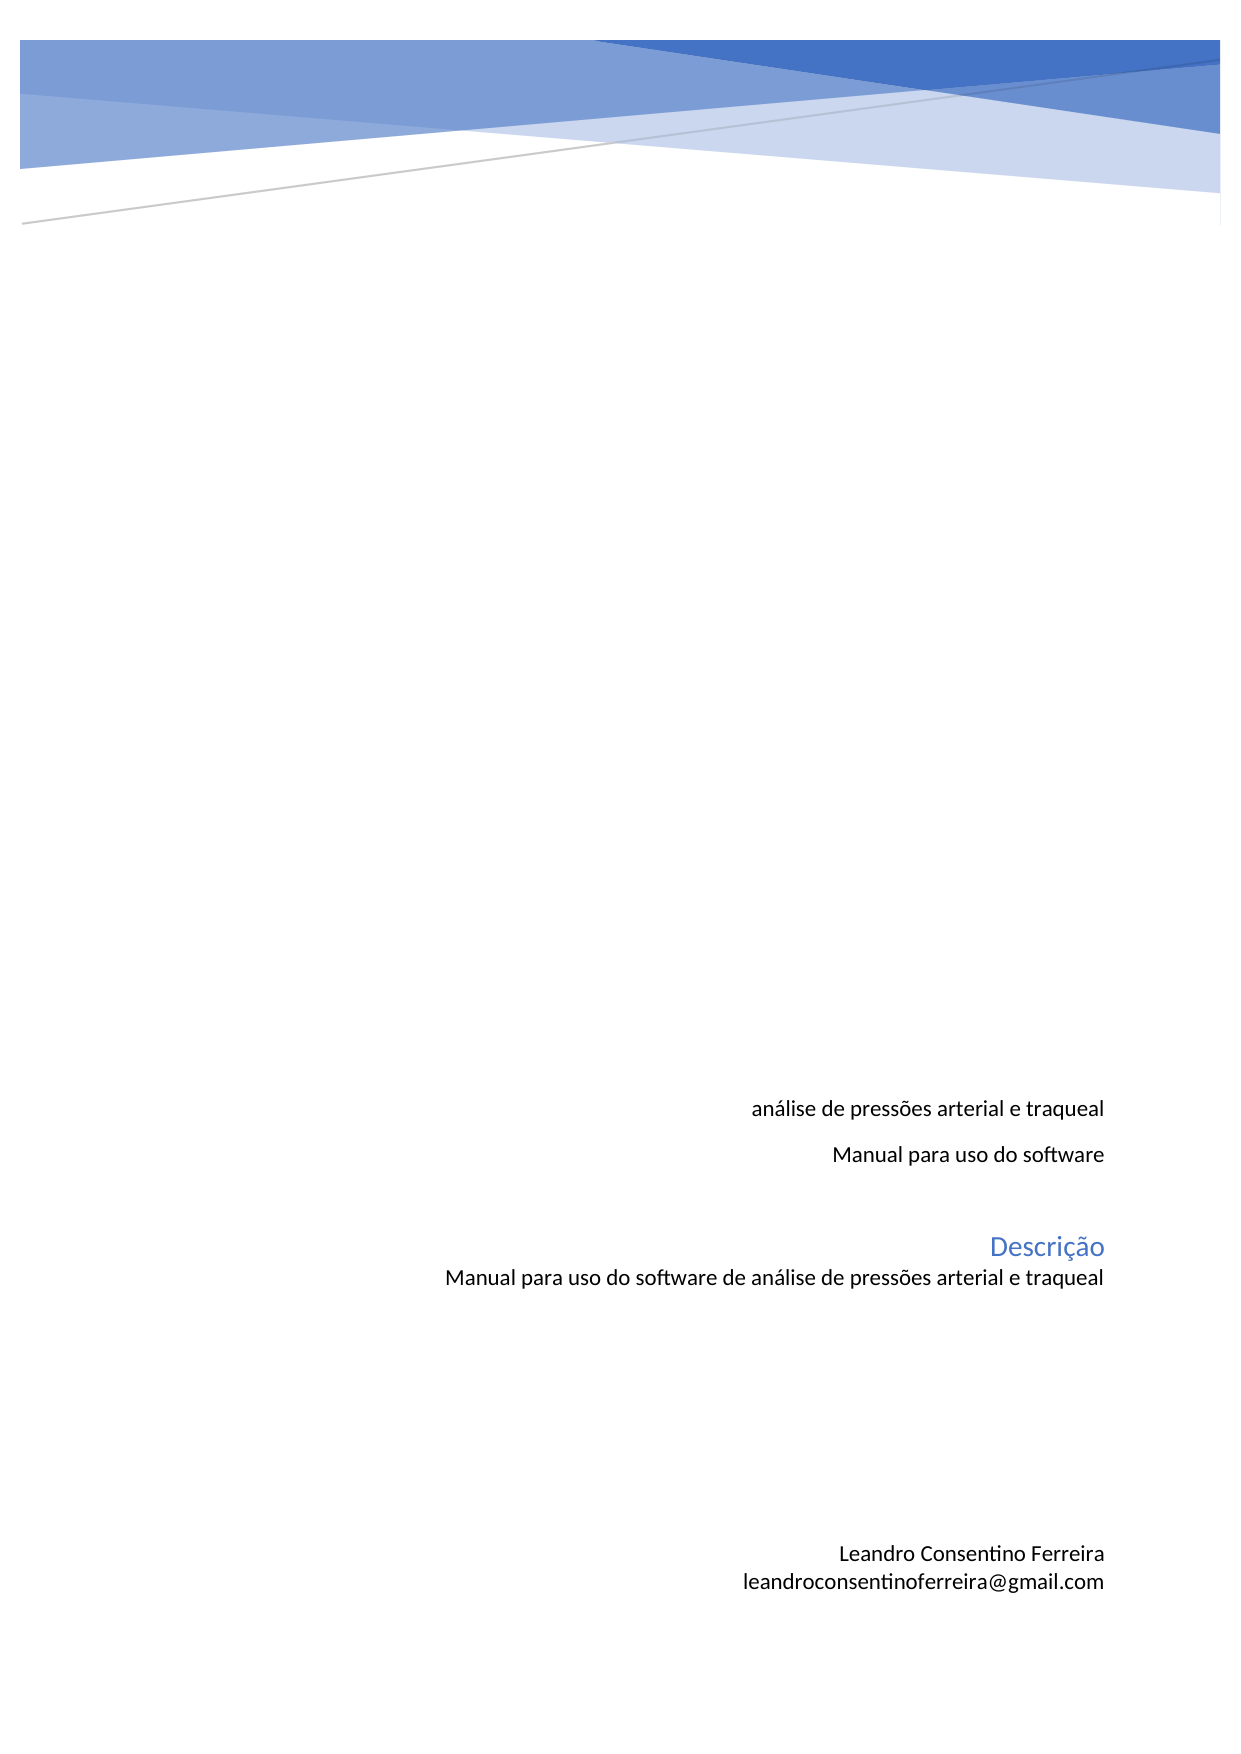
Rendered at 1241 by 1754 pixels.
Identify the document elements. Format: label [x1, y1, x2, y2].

picture [20, 40, 1221, 240]
